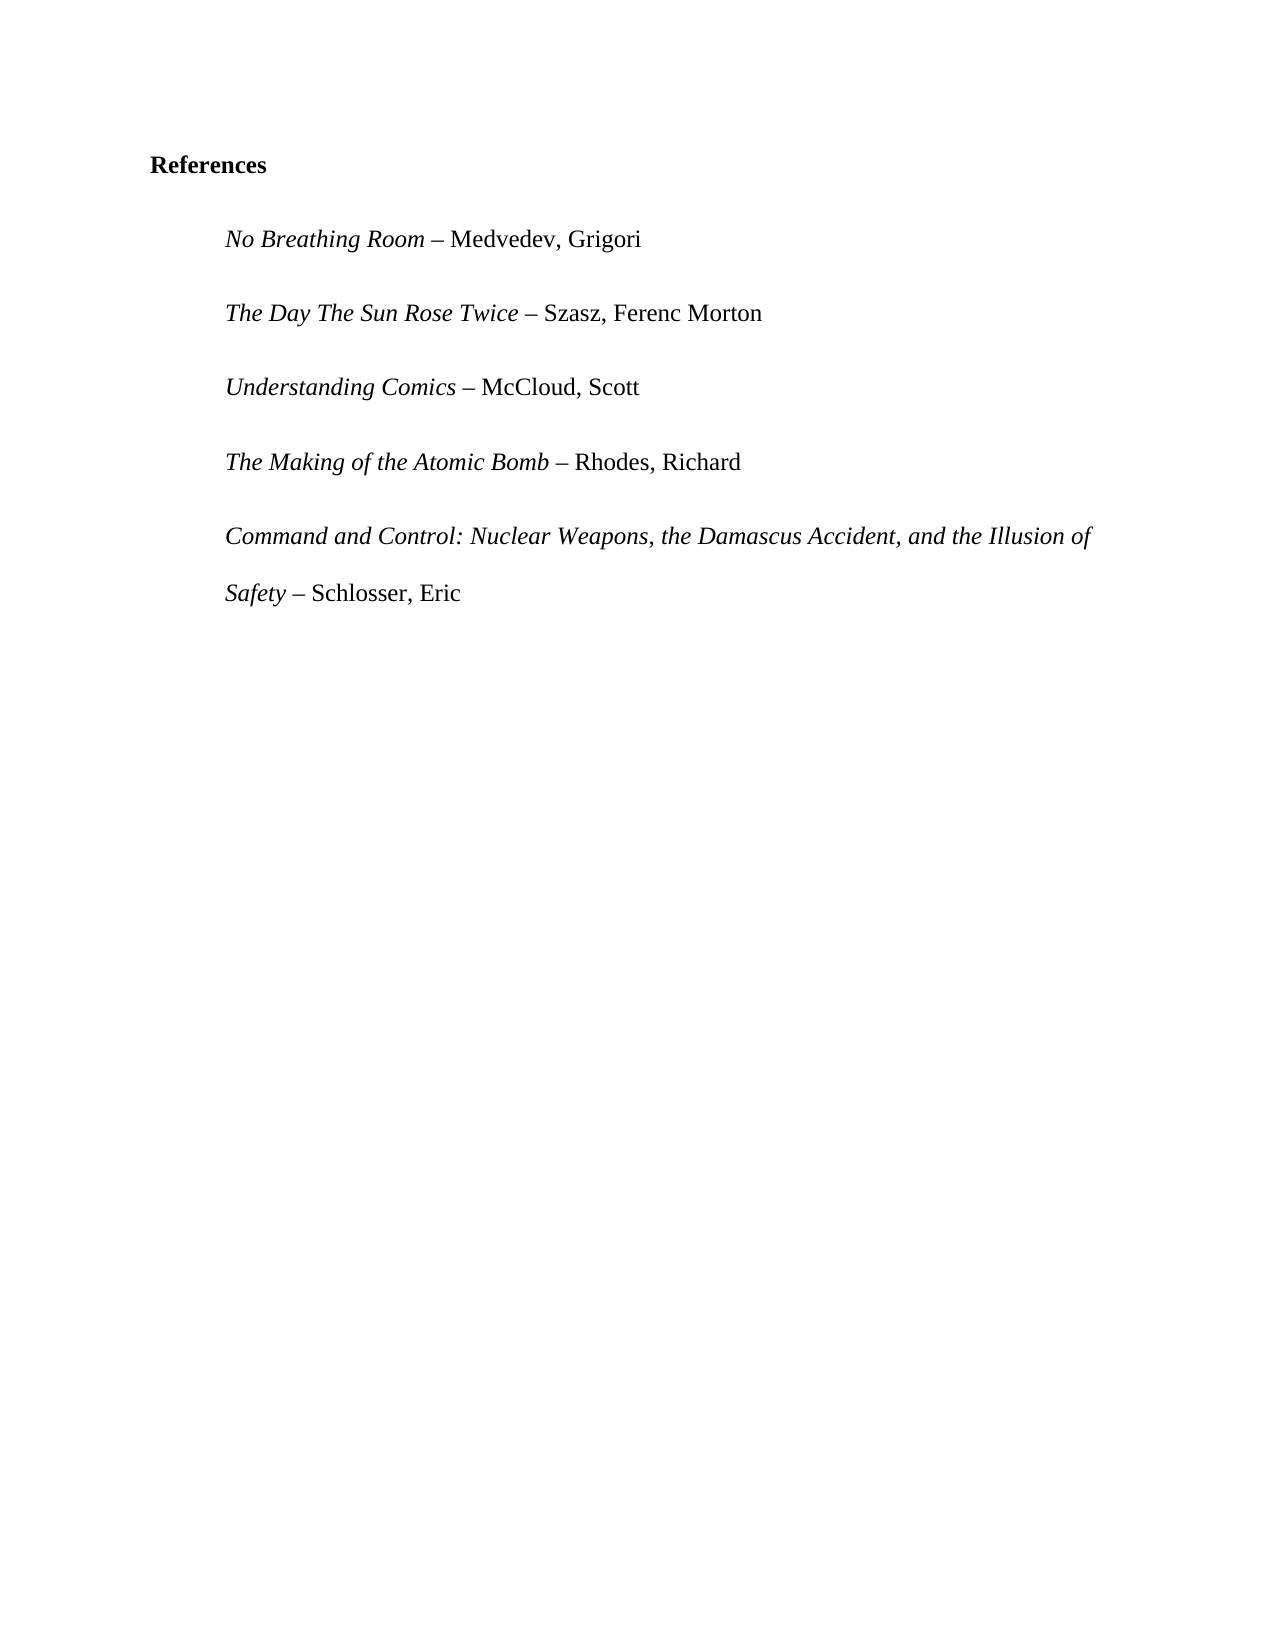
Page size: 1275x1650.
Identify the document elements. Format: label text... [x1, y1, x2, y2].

text References [150, 150, 1125, 179]
text The Day The Sun Rose Twice – Szasz, Ferenc Morton [150, 298, 1125, 327]
text No Breathing Room – Medvedev, Grigori [150, 224, 1125, 253]
text Understanding Comics – McCloud, Scott [150, 372, 1125, 401]
text Command and Control: Nuclear Weapons, the Damascus Accident, and the Illusion of Safety – Schlosser, Eric [225, 521, 1125, 607]
text The Making of the Atomic Bomb – Rhodes, Richard [150, 447, 1125, 475]
